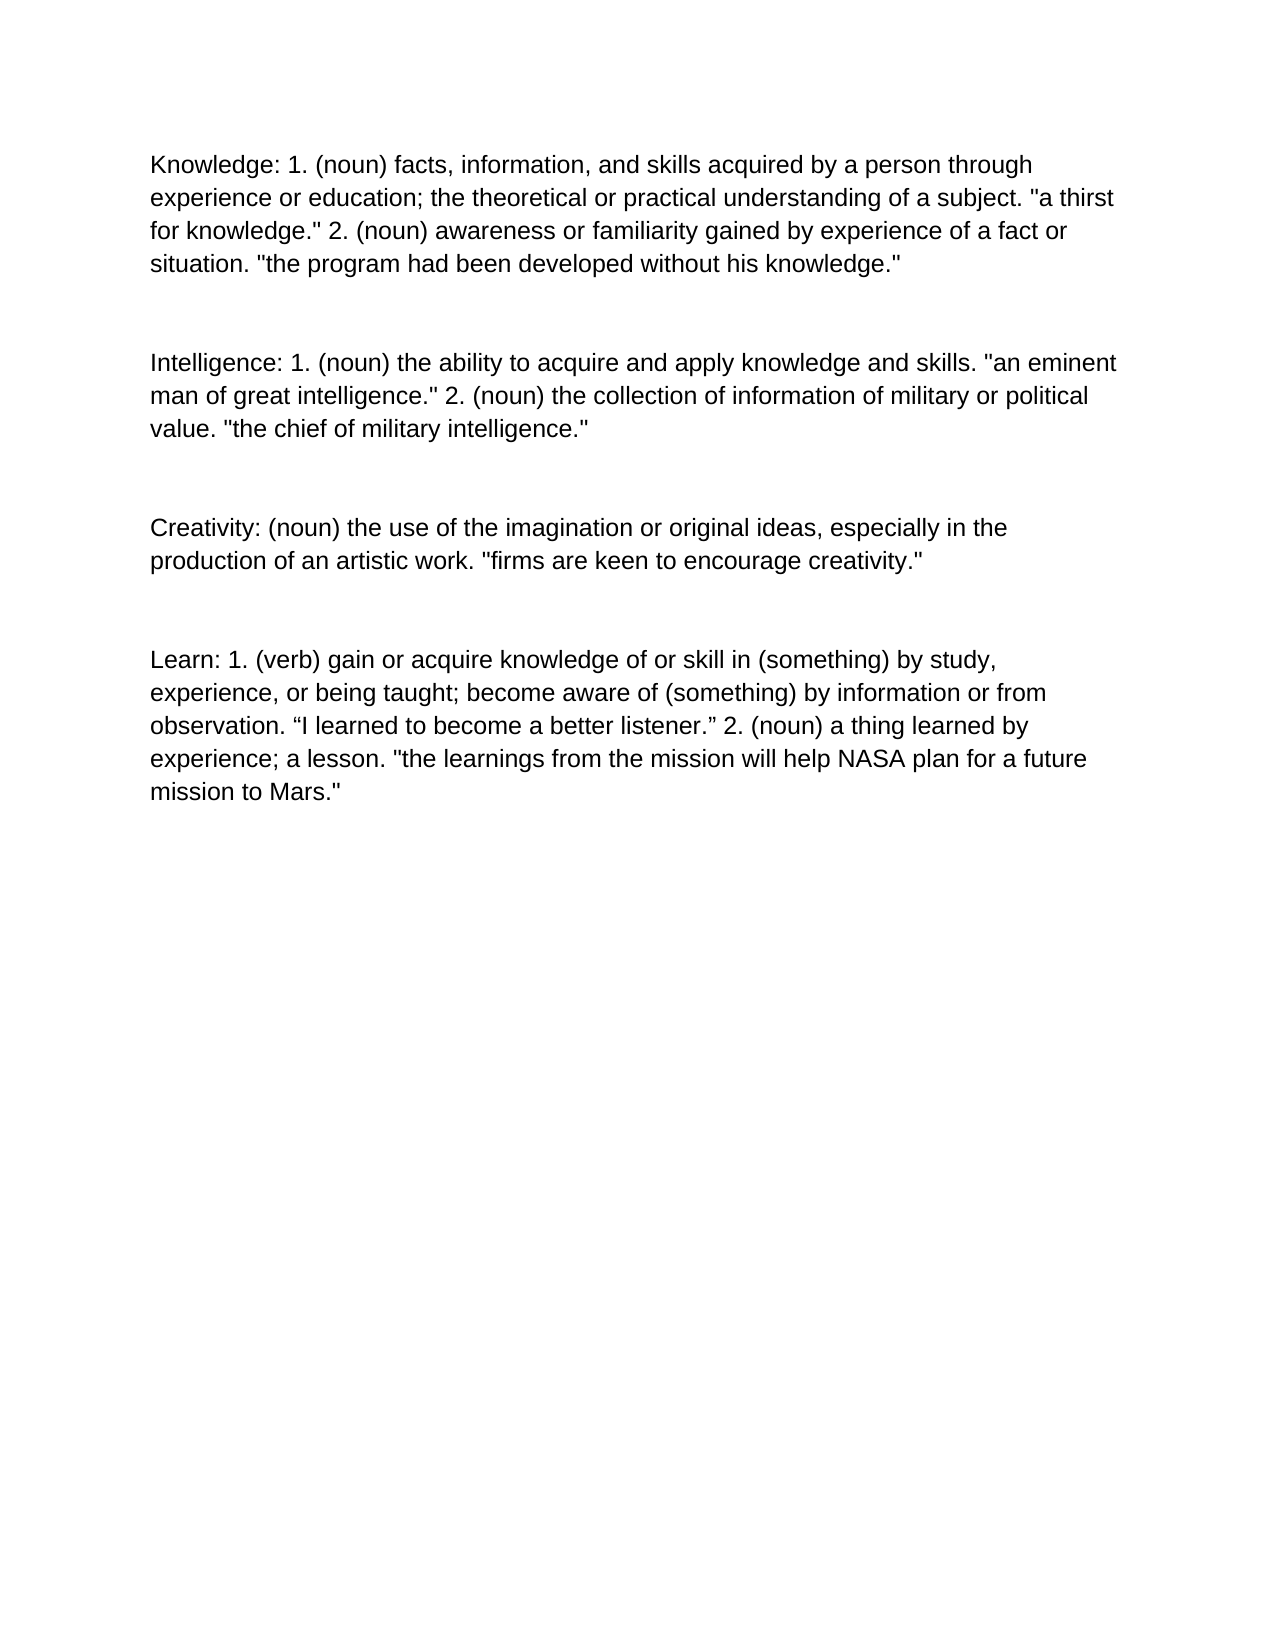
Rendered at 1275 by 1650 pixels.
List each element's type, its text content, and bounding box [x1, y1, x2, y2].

text Creativity: (noun) the use of the imagination or original ideas, especially in the production of an artistic work. "firms are keen to encourage creativity." [150, 513, 1125, 575]
text Intelligence: 1. (noun) the ability to acquire and apply knowledge and skills. "an eminent man of great intelligence." 2. (noun) the collection of information of military or political value. "the chief of military intelligence." [150, 348, 1125, 443]
text Knowledge: 1. (noun) facts, information, and skills acquired by a person through experience or education; the theoretical or practical understanding of a subject. "a thirst for knowledge." 2. (noun) awareness or familiarity gained by experience of a fact or situation. "the program had been developed without his knowledge." [150, 150, 1125, 278]
text Learn: 1. (verb) gain or acquire knowledge of or skill in (something) by study, experience, or being taught; become aware of (something) by information or from observation. “I learned to become a better listener.” 2. (noun) a thing learned by experience; a lesson. "the learnings from the mission will help NASA plan for a future mission to Mars." [150, 645, 1125, 806]
